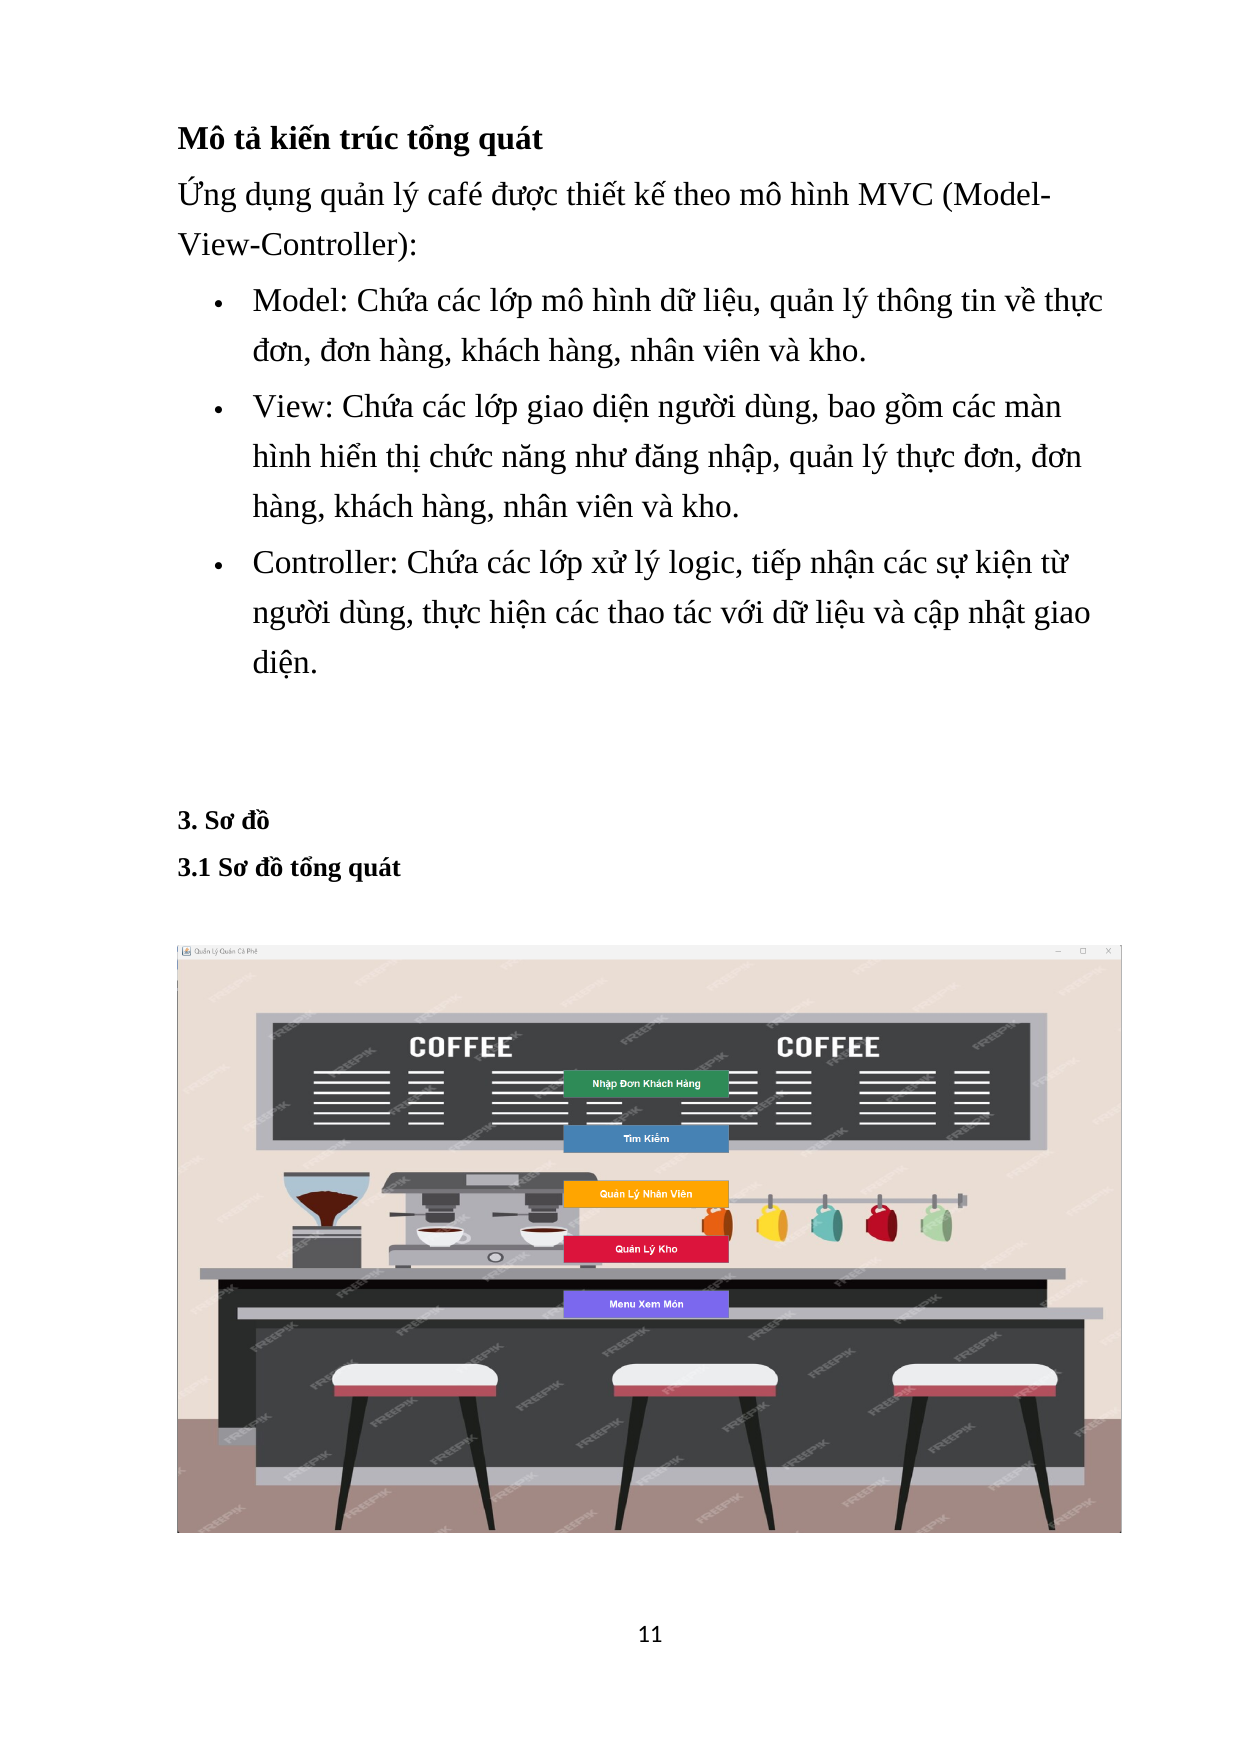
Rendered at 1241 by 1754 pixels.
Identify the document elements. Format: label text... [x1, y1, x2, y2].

text 3.1 Sơ đồ tổng quát [177, 851, 1122, 882]
picture [177, 945, 1122, 1533]
list Model: Chứa các lớp mô hình dữ liệu, quản lý thông tin về thực đơn, đơn hàng, khách hàng, nhân viên và kho. [215, 280, 1122, 368]
text 3. Sơ đồ [177, 804, 1122, 836]
text Mô tả kiến trúc tổng quát [177, 118, 1122, 156]
list Controller: Chứa các lớp xử lý logic, tiếp nhận các sự kiện từ người dùng, thực hiện các thao tác với dữ liệu và cập nhật giao diện. [215, 542, 1122, 680]
text Ứng dụng quản lý café được thiết kế theo mô hình MVC (Model-View-Controller): [177, 174, 1122, 262]
list View: Chứa các lớp giao diện người dùng, bao gồm các màn hình hiển thị chức năng như đăng nhập, quản lý thực đơn, đơn hàng, khách hàng, nhân viên và kho. [215, 386, 1122, 524]
